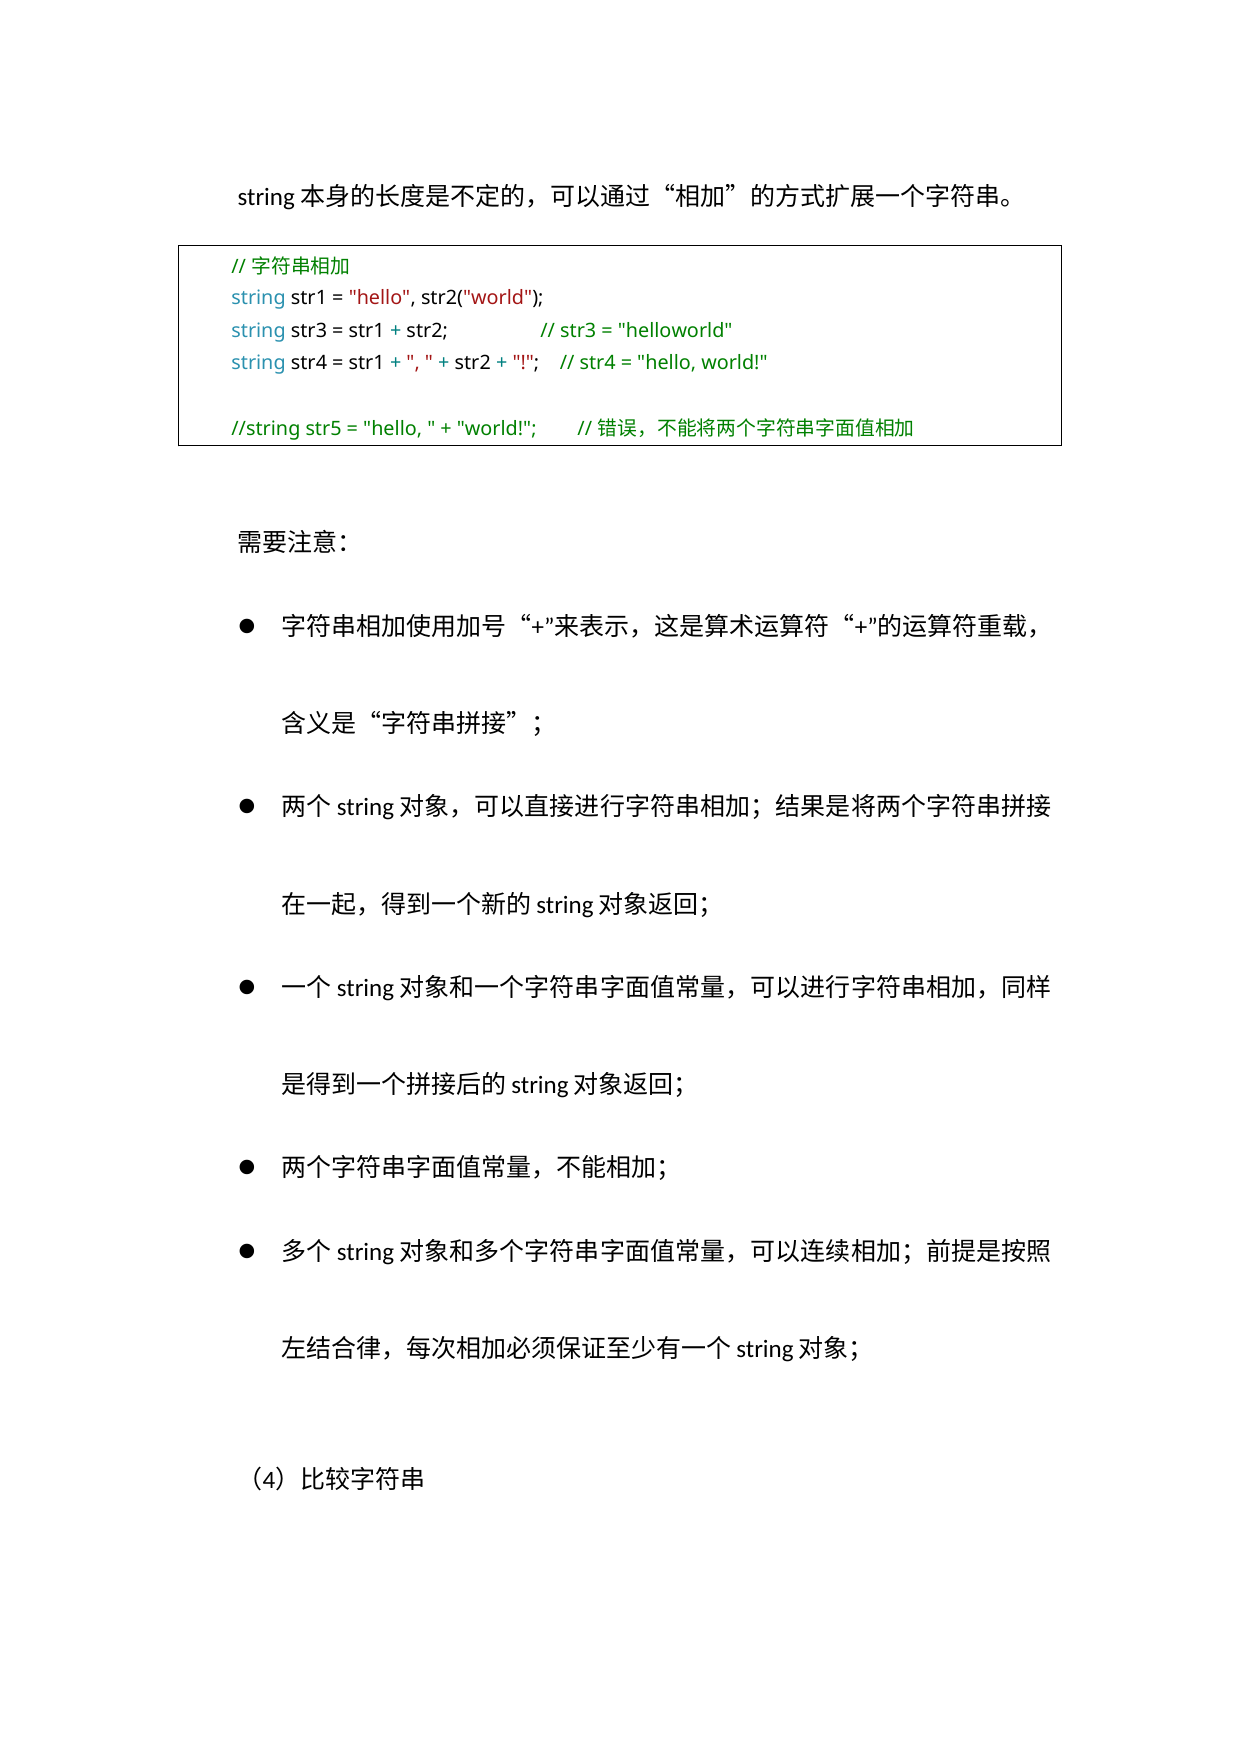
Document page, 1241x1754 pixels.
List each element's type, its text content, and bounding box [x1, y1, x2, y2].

list 两个string对象，可以直接进行字符串相加；结果是将两个字符串拼接在一起，得到一个新的string对象返回； [237, 772, 1053, 935]
text string str4 = str1 + ", " + str2 + "!"; // str4 = "hello, world!" [187, 346, 1053, 378]
text string str1 = "hello", str2("world"); [187, 281, 1053, 313]
text //string str5 = "hello, " + "world!"; // 错误，不能将两个字符串字面值相加 [179, 408, 1061, 445]
list 多个string对象和多个字符串字面值常量，可以连续相加；前提是按照左结合律，每次相加必须保证至少有一个string对象； [237, 1217, 1053, 1379]
text （4）比较字符串 [187, 1445, 1053, 1510]
text 需要注意： [187, 508, 1053, 573]
list 两个字符串字面值常量，不能相加； [237, 1133, 1053, 1198]
list 字符串相加使用加号“+”来表示，这是算术运算符“+”的运算符重载，含义是“字符串拼接”； [237, 592, 1053, 754]
list 一个string对象和一个字符串字面值常量，可以进行字符串相加，同样是得到一个拼接后的string对象返回； [237, 953, 1053, 1115]
text string str3 = str1 + str2; // str3 = "helloworld" [187, 313, 1053, 346]
text // 字符串相加 [179, 246, 1061, 281]
text string本身的长度是不定的，可以通过“相加”的方式扩展一个字符串。 [187, 162, 1053, 227]
